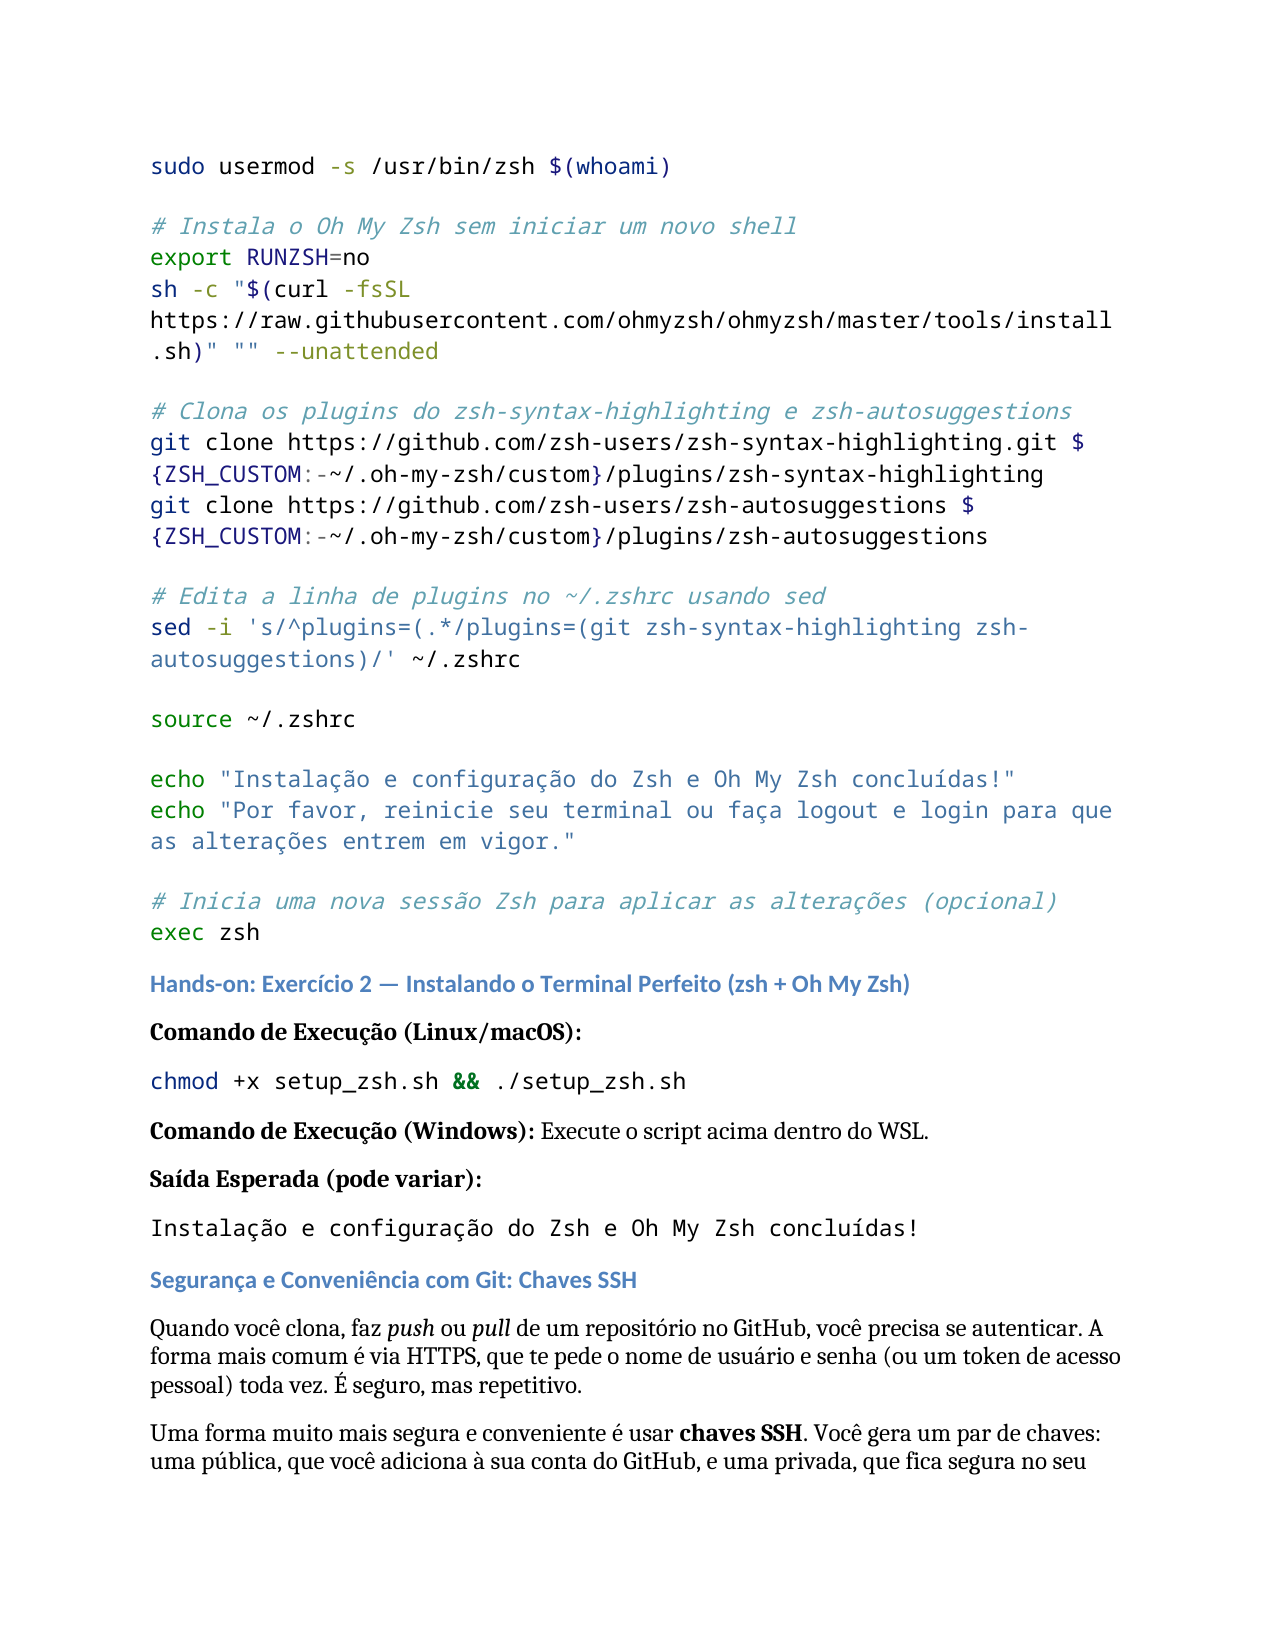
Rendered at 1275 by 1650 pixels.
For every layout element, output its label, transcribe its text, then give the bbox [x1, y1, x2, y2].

subtitle Hands-on: Exercício 2 — Instalando o Terminal Perfeito (zsh + Oh My Zsh) [150, 968, 1125, 999]
text Comando de Execução (Windows): Execute o script acima dentro do WSL. [150, 1117, 1125, 1146]
text Saída Esperada (pode variar): [150, 1165, 1125, 1193]
text Comando de Execução (Linux/macOS): [150, 1018, 1125, 1046]
text Instalação e configuração do Zsh e Oh My Zsh concluídas! [150, 1212, 1125, 1243]
text Quando você clona, faz push ou pull de um repositório no GitHub, você precisa se autenticar. A forma mais comum é via HTTPS, que te pede o nome de usuário e senha (ou um token de acesso pessoal) toda vez. É seguro, mas repetitivo. [150, 1313, 1125, 1400]
text chmod +x setup_zsh.sh && ./setup_zsh.sh [150, 1065, 1125, 1096]
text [150, 1418, 1125, 1476]
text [150, 150, 1125, 947]
subtitle Segurança e Conveniência com Git: Chaves SSH [150, 1264, 1125, 1295]
